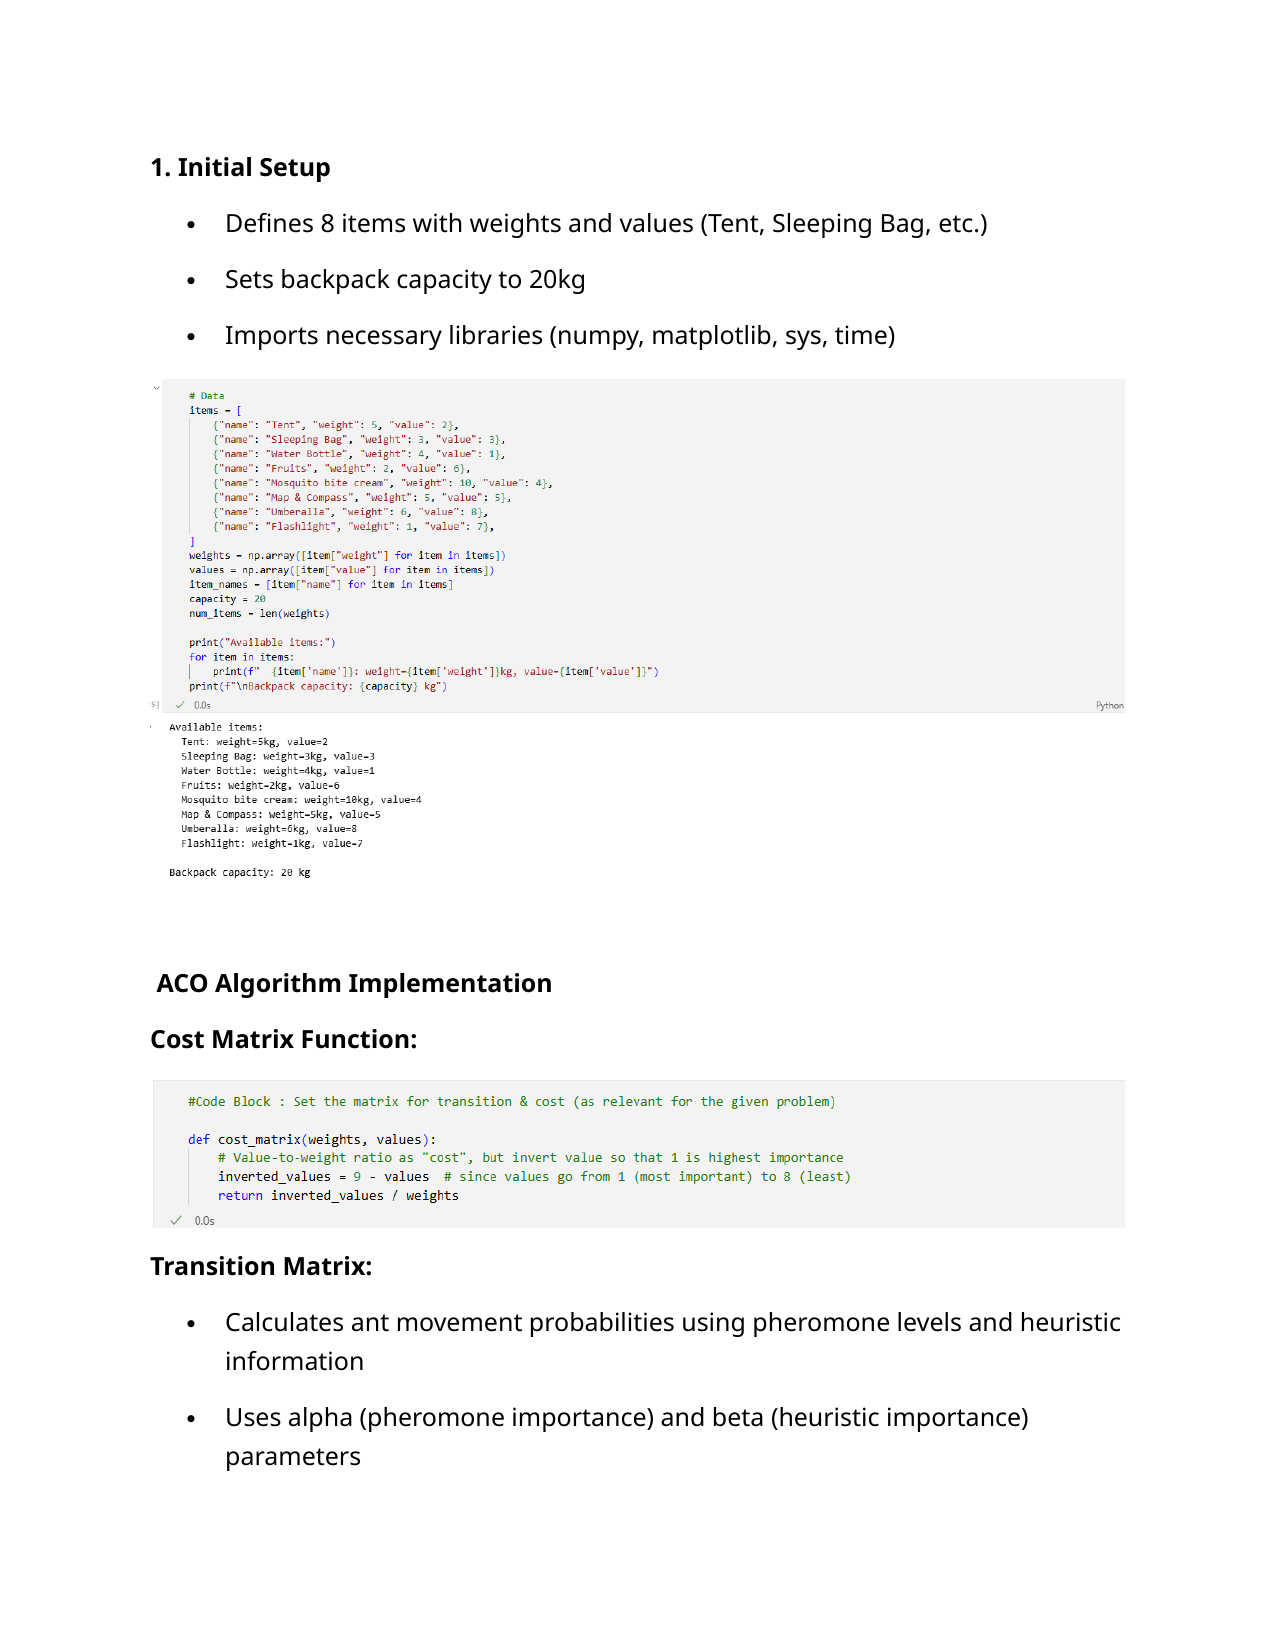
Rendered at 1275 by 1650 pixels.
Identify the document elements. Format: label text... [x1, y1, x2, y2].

text ACO Algorithm Implementation [150, 966, 1125, 1000]
text Transition Matrix: [150, 1249, 1125, 1283]
list Defines 8 items with weights and values (Tent, Sleeping Bag, etc.) [187, 206, 1125, 240]
list Uses alpha (pheromone importance) and beta (heuristic importance) parameters [187, 1400, 1125, 1473]
list Imports necessary libraries (numpy, matplotlib, sys, time) [187, 317, 1125, 352]
picture [150, 1077, 1125, 1228]
picture [150, 373, 1125, 889]
list Sets backpack capacity to 20kg [187, 262, 1125, 296]
text 1. Initial Setup [150, 150, 1125, 184]
list Calculates ant movement probabilities using pheromone levels and heuristic information [187, 1305, 1125, 1378]
text Cost Matrix Function: [150, 1022, 1125, 1056]
